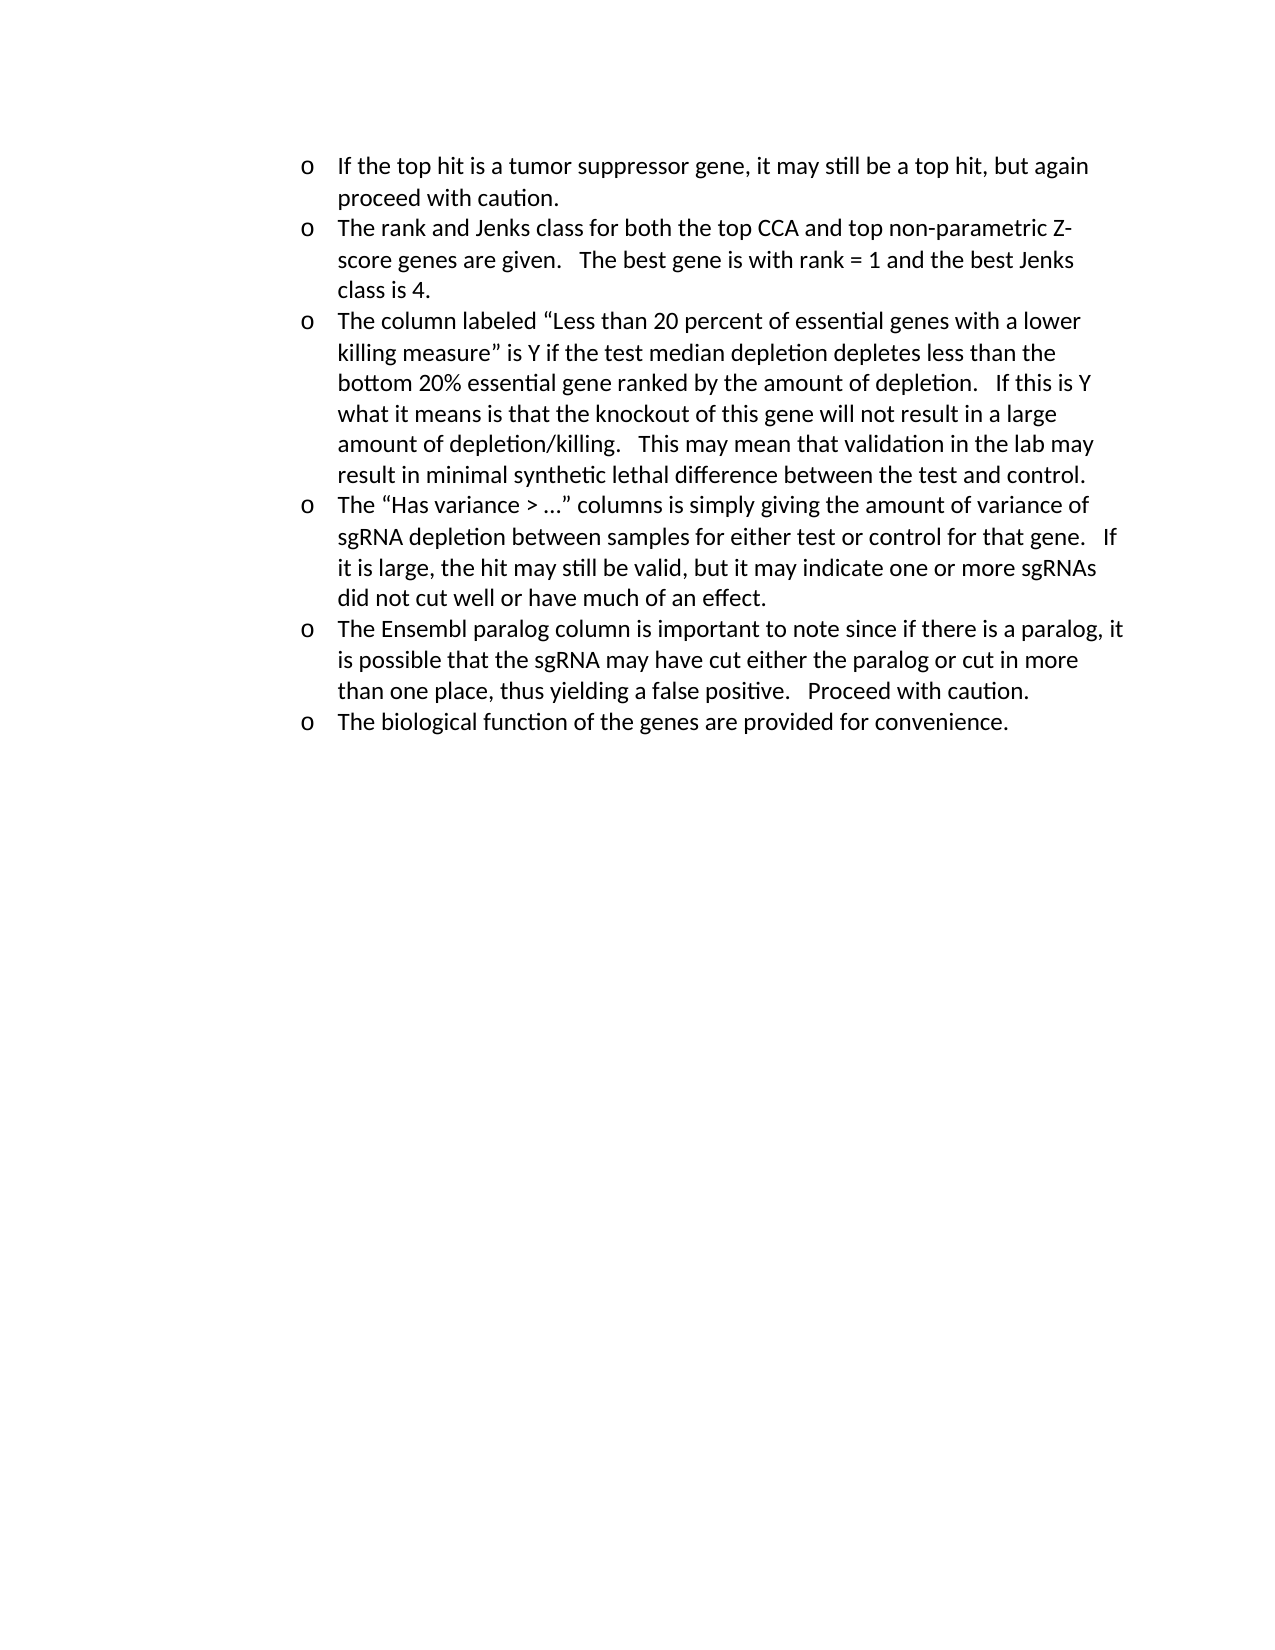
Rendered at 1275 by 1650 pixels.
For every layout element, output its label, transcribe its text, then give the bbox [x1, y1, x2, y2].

list The column labeled “Less than 20 percent of essential genes with a lower killing measure” is Y if the test median depletion depletes less than the bottom 20% essential gene ranked by the amount of depletion. If this is Y what it means is that the knockout of this gene will not result in a large amount of depletion/killing. This may mean that validation in the lab may result in minimal synthetic lethal difference between the test and control. [300, 305, 1125, 489]
list The biological function of the genes are provided for convenience. [300, 706, 1125, 768]
list The rank and Jenks class for both the top CCA and top non-parametric Z-score genes are given. The best gene is with rank = 1 and the best Jenks class is 4. [300, 212, 1125, 305]
list If the top hit is a tumor suppressor gene, it may still be a top hit, but again proceed with caution. [300, 150, 1125, 212]
list The “Has variance > …” columns is simply giving the amount of variance of sgRNA depletion between samples for either test or control for that gene. If it is large, the hit may still be valid, but it may indicate one or more sgRNAs did not cut well or have much of an effect. [300, 489, 1125, 613]
list The Ensembl paralog column is important to note since if there is a paralog, it is possible that the sgRNA may have cut either the paralog or cut in more than one place, thus yielding a false positive. Proceed with caution. [300, 613, 1125, 706]
